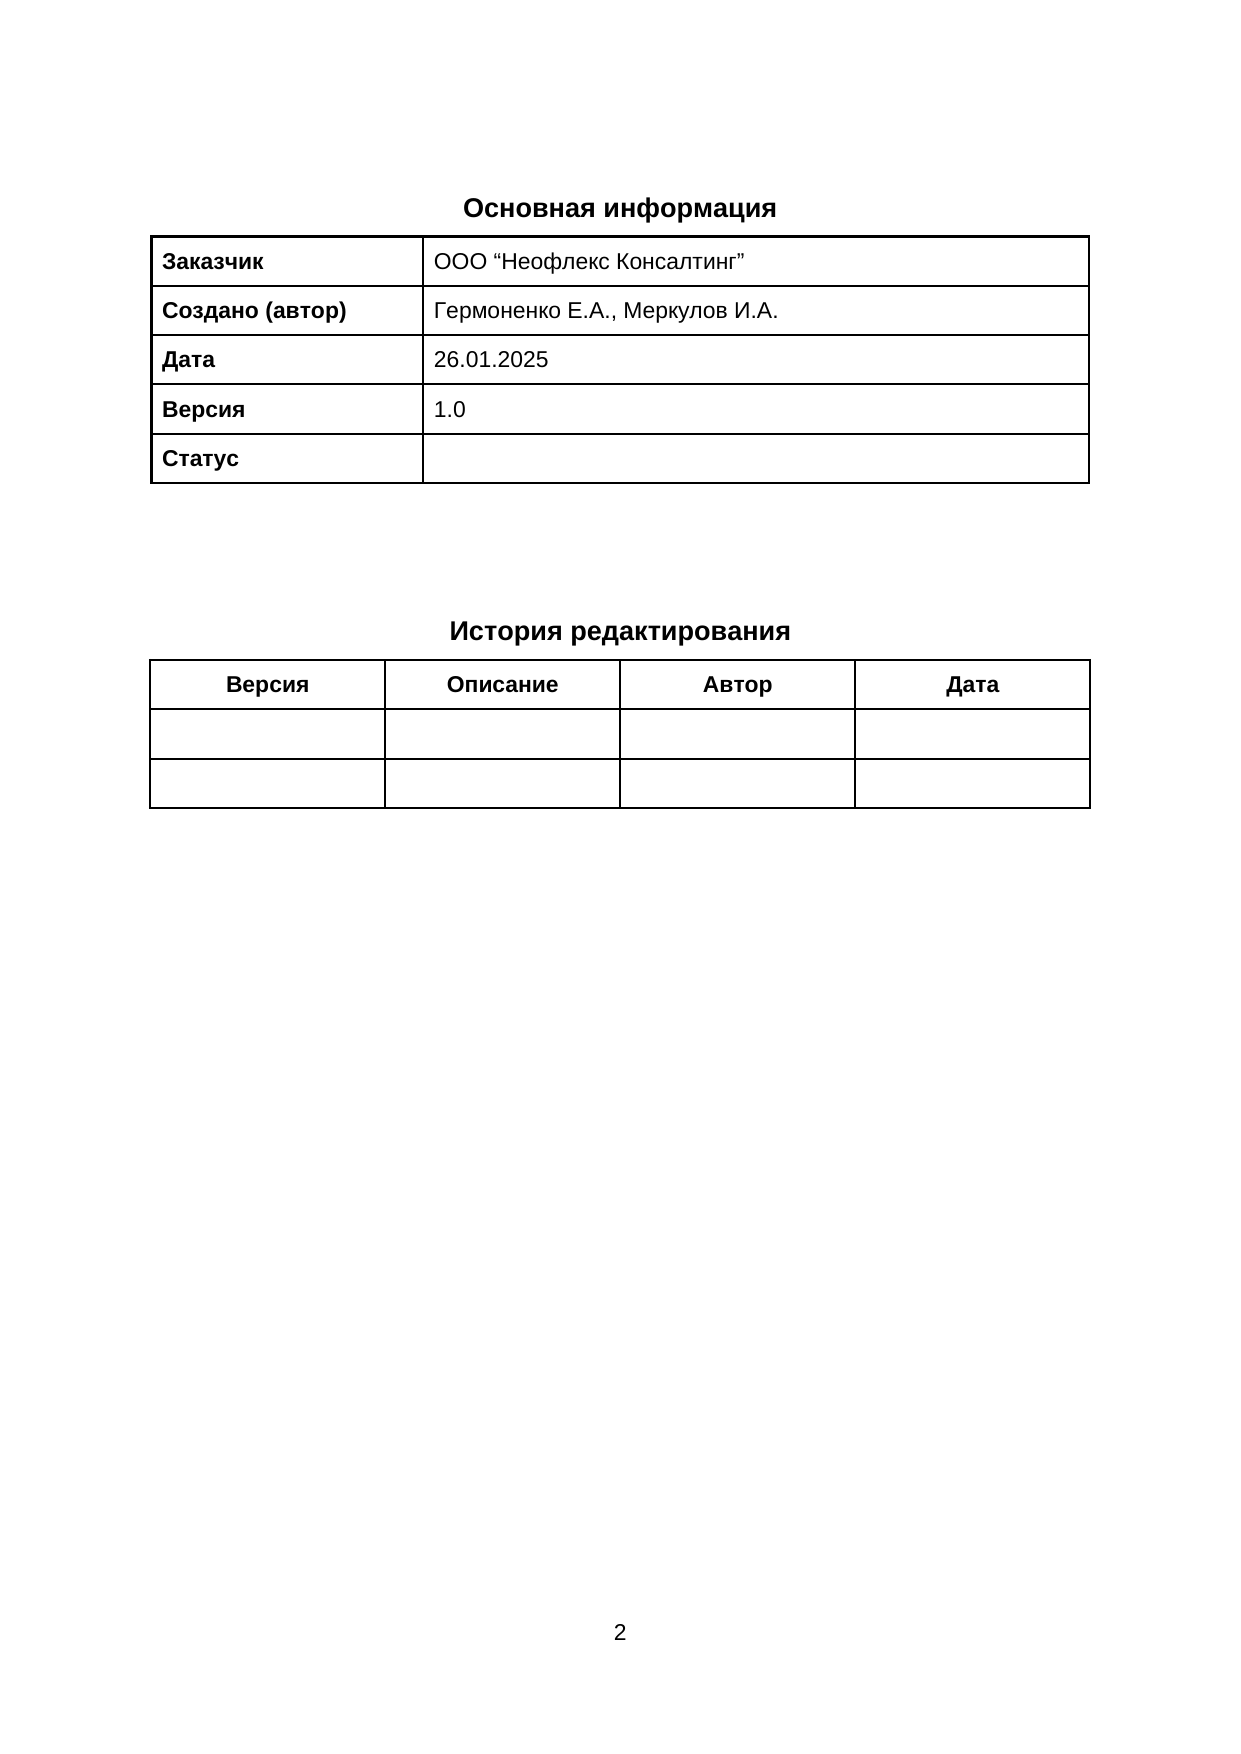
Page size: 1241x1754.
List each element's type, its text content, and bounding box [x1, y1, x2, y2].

table_header Дата [856, 661, 1089, 708]
table_cell [151, 760, 384, 807]
table_header Автор [621, 661, 854, 708]
table_cell [424, 435, 1088, 482]
table_cell Дата [153, 336, 422, 383]
table_cell [856, 760, 1089, 807]
table_header ООО “Неофлекс Консалтинг” [424, 238, 1088, 285]
table_header Описание [386, 661, 619, 708]
table_cell [621, 760, 854, 807]
subtitle Основная информация [150, 192, 1090, 223]
table_cell [151, 710, 384, 757]
table_cell [386, 710, 619, 757]
table_cell [386, 760, 619, 807]
subtitle История редактирования [150, 615, 1090, 646]
table_cell Статус [153, 435, 422, 482]
table_cell Гермоненко Е.А., Меркулов И.А. [424, 287, 1088, 334]
table_cell 26.01.2025 [424, 336, 1088, 383]
table_cell [621, 710, 854, 757]
table_cell [856, 710, 1089, 757]
table_cell Создано (автор) [153, 287, 422, 334]
table_header Версия [151, 661, 384, 708]
table_cell 1.0 [424, 385, 1088, 432]
table_header Заказчик [153, 238, 422, 285]
table_cell Версия [153, 385, 422, 432]
